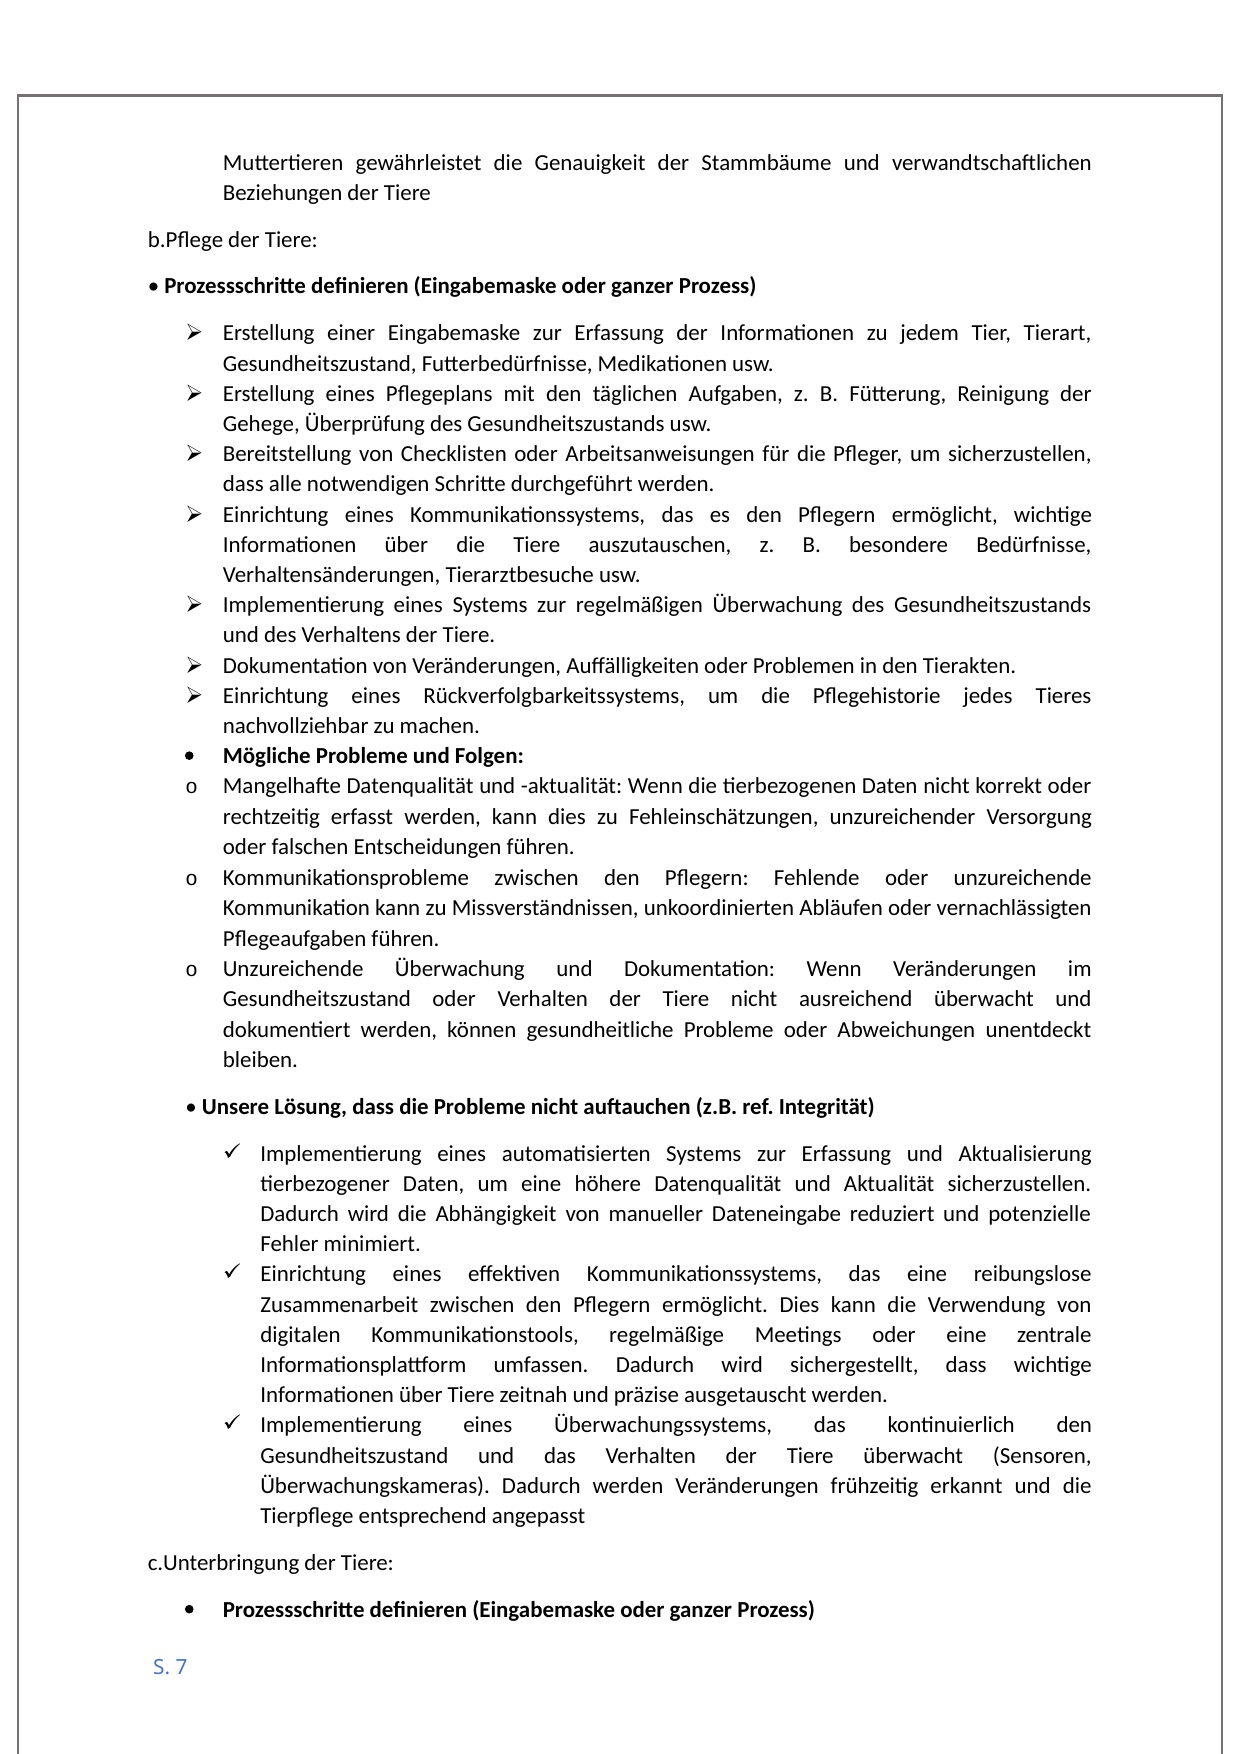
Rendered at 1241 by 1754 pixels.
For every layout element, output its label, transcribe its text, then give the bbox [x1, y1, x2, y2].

list Mangelhafte Datenqualität und -aktualität: Wenn die tierbezogenen Daten nicht korrekt oder rechtzeitig erfasst werden, kann dies zu Fehleinschätzungen, unzureichender Versorgung oder falschen Entscheidungen führen. [185, 772, 1093, 861]
text • Prozessschritte definieren (Eingabemaske oder ganzer Prozess) [148, 272, 1093, 299]
list Einrichtung eines effektiven Kommunikationssystems, das eine reibungslose Zusammenarbeit zwischen den Pflegern ermöglicht. Dies kann die Verwendung von digitalen Kommunikationstools, regelmäßige Meetings oder eine zentrale Informationsplattform umfassen. Dadurch wird sichergestellt, dass wichtige Informationen über Tiere zeitnah und präzise ausgetauscht werden. [223, 1259, 1093, 1408]
text • Unsere Lösung, dass die Probleme nicht auftauchen (z.B. ref. Integrität) [185, 1092, 1093, 1120]
list Bereitstellung von Checklisten oder Arbeitsanweisungen für die Pfleger, um sicherzustellen, dass alle notwendigen Schritte durchgeführt werden. [185, 439, 1093, 497]
list Einrichtung eines Kommunikationssystems, das es den Pflegern ermöglicht, wichtige Informationen über die Tiere auszutauschen, z. B. besondere Bedürfnisse, Verhaltensänderungen, Tierarztbesuche usw. [185, 500, 1093, 588]
text b.Pflege der Tiere: [148, 225, 1093, 253]
list Einrichtung eines Rückverfolgbarkeitssystems, um die Pflegehistorie jedes Tieres nachvollziehbar zu machen. [185, 681, 1093, 739]
list Implementierung eines Systems zur regelmäßigen Überwachung des Gesundheitszustands und des Verhaltens der Tiere. [185, 590, 1093, 648]
list Dokumentation von Veränderungen, Auffälligkeiten oder Problemen in den Tierakten. [185, 651, 1093, 679]
list Kommunikationsprobleme zwischen den Pflegern: Fehlende oder unzureichende Kommunikation kann zu Missverständnissen, unkoordinierten Abläufen oder vernachlässigten Pflegeaufgaben führen. [185, 863, 1093, 952]
list Erstellung eines Pflegeplans mit den täglichen Aufgaben, z. B. Fütterung, Reinigung der Gehege, Überprüfung des Gesundheitszustands usw. [185, 379, 1093, 437]
list Erstellung einer Eingabemaske zur Erfassung der Informationen zu jedem Tier, Tierart, Gesundheitszustand, Futterbedürfnisse, Medikationen usw. [185, 318, 1093, 377]
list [185, 148, 1093, 206]
list Unzureichende Überwachung und Dokumentation: Wenn Veränderungen im Gesundheitszustand oder Verhalten der Tiere nicht ausreichend überwacht und dokumentiert werden, können gesundheitliche Probleme oder Abweichungen unentdeckt bleiben. [185, 954, 1093, 1073]
list Implementierung eines automatisierten Systems zur Erfassung und Aktualisierung tierbezogener Daten, um eine höhere Datenqualität und Aktualität sicherzustellen. Dadurch wird die Abhängigkeit von manueller Dateneingabe reduziert und potenzielle Fehler minimiert. [223, 1139, 1093, 1257]
list Mögliche Probleme und Folgen: [185, 741, 1093, 769]
list Prozessschritte definieren (Eingabemaske oder ganzer Prozess) [185, 1595, 1093, 1623]
text c.Unterbringung der Tiere: [148, 1548, 1093, 1576]
list Implementierung eines Überwachungssystems, das kontinuierlich den Gesundheitszustand und das Verhalten der Tiere überwacht (Sensoren, Überwachungskameras). Dadurch werden Veränderungen frühzeitig erkannt und die Tierpflege entsprechend angepasst [223, 1411, 1093, 1529]
